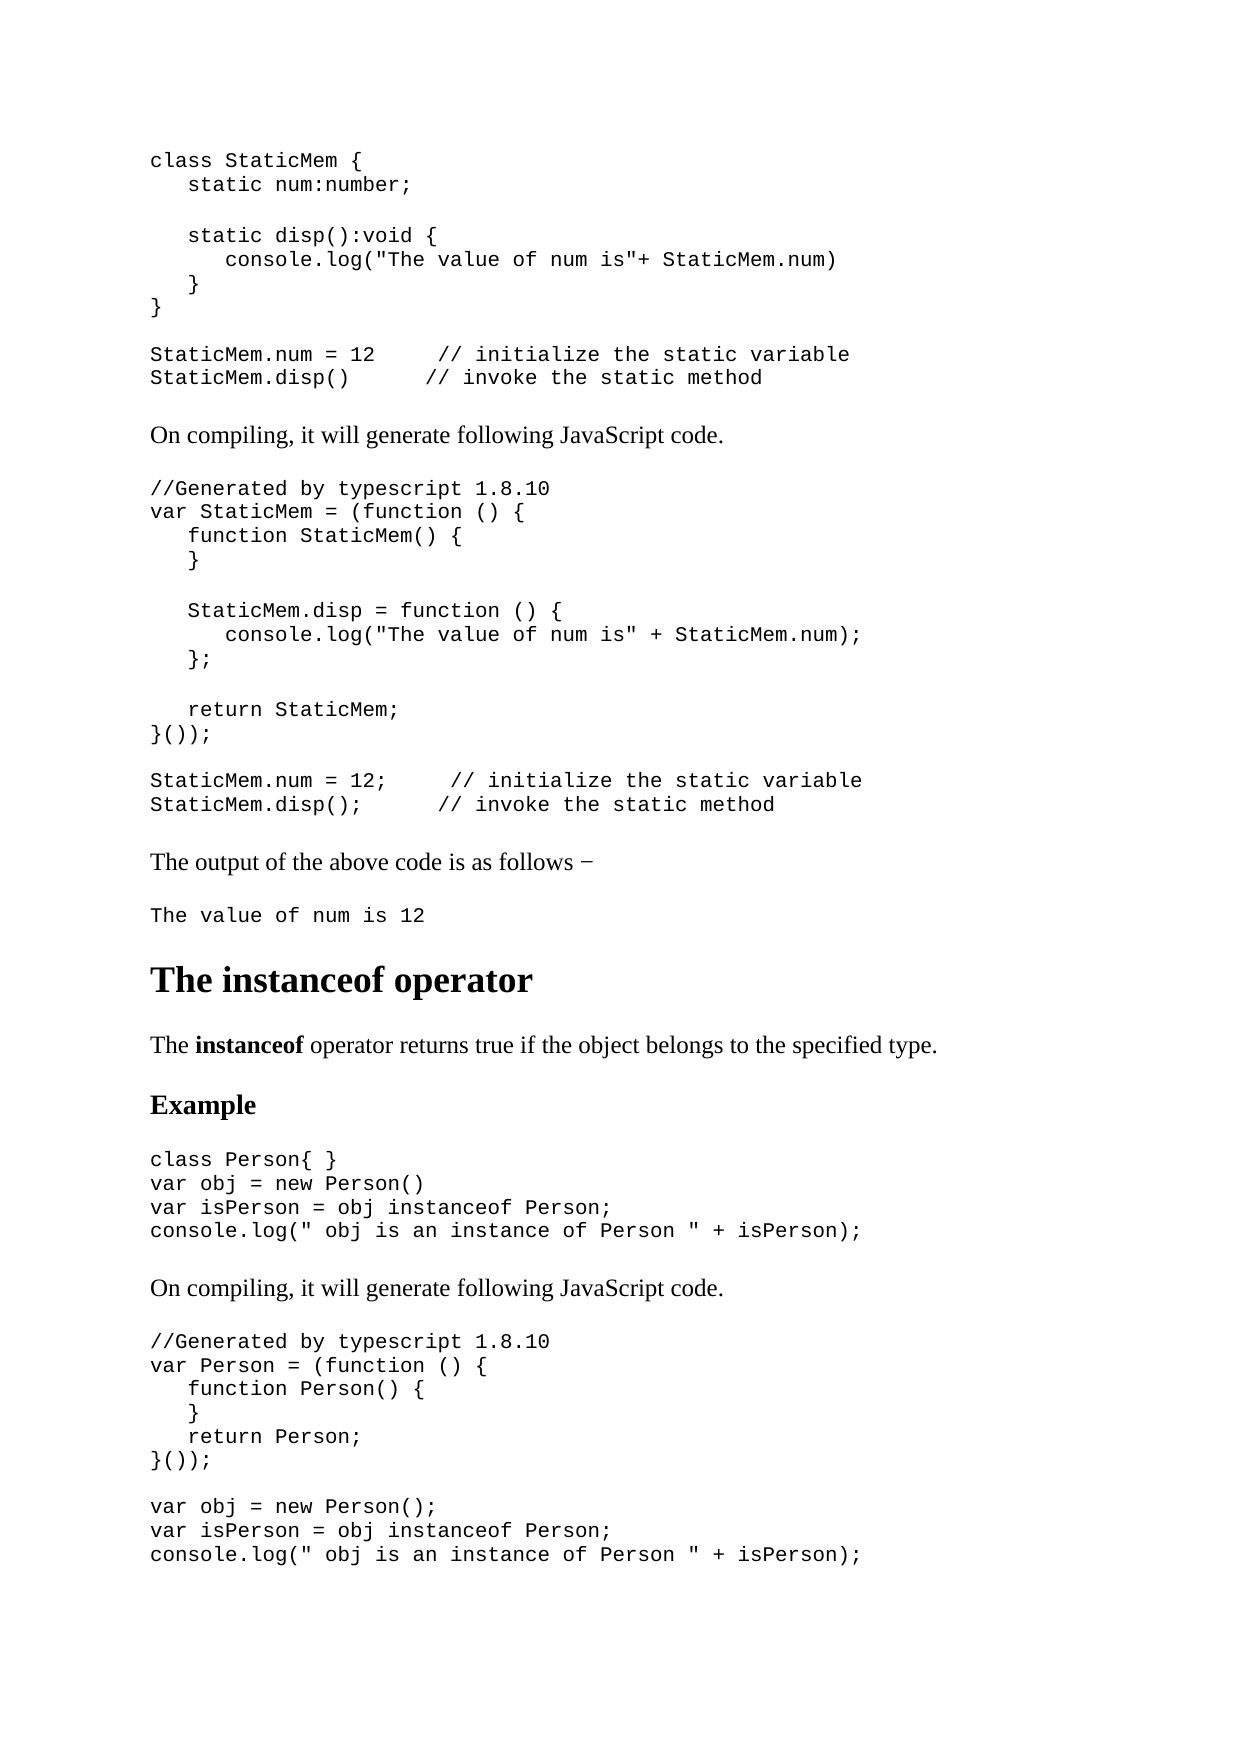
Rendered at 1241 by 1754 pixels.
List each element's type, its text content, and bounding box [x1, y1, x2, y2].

text On compiling, it will generate following JavaScript code. [150, 420, 1090, 449]
text StaticMem.disp() // invoke the static method [150, 367, 1090, 391]
text The value of num is 12 [150, 905, 1090, 928]
text The output of the above code is as follows − [150, 847, 1090, 876]
text The instanceof operator returns true if the object belongs to the specified type. [150, 1030, 1090, 1059]
text var StaticMem = (function () { [150, 502, 1090, 525]
text var obj = new Person(); [150, 1497, 1090, 1520]
text var isPerson = obj instanceof Person; [150, 1520, 1090, 1544]
text console.log(" obj is an instance of Person " + isPerson); [150, 1220, 1090, 1244]
text Example [150, 1088, 1090, 1120]
text }()); [150, 1449, 1090, 1473]
text //Generated by typescript 1.8.10 [150, 478, 1090, 502]
text console.log("The value of num is" + StaticMem.num); [150, 624, 1090, 648]
text } [150, 549, 1090, 572]
text var obj = new Person() [150, 1173, 1090, 1197]
text StaticMem.num = 12 // initialize the static variable [150, 343, 1090, 367]
text }; [150, 648, 1090, 671]
text static disp():void { [150, 225, 1090, 249]
text } [150, 1402, 1090, 1426]
text } [150, 296, 1090, 320]
text function Person() { [150, 1378, 1090, 1402]
text return Person; [150, 1426, 1090, 1449]
text function StaticMem() { [150, 525, 1090, 549]
text var Person = (function () { [150, 1355, 1090, 1378]
text var isPerson = obj instanceof Person; [150, 1197, 1090, 1220]
text StaticMem.disp = function () { [150, 601, 1090, 624]
text //Generated by typescript 1.8.10 [150, 1331, 1090, 1355]
text return StaticMem; [150, 699, 1090, 723]
text StaticMem.num = 12; // initialize the static variable [150, 770, 1090, 794]
text static num:number; [150, 174, 1090, 197]
text console.log("The value of num is"+ StaticMem.num) [150, 249, 1090, 273]
text On compiling, it will generate following JavaScript code. [150, 1273, 1090, 1302]
text console.log(" obj is an instance of Person " + isPerson); [150, 1544, 1090, 1567]
text The instanceof operator [150, 958, 1090, 1001]
text class StaticMem { [150, 150, 1090, 174]
text class Person{ } [150, 1149, 1090, 1173]
text StaticMem.disp(); // invoke the static method [150, 794, 1090, 818]
text }()); [150, 723, 1090, 747]
text } [150, 273, 1090, 296]
